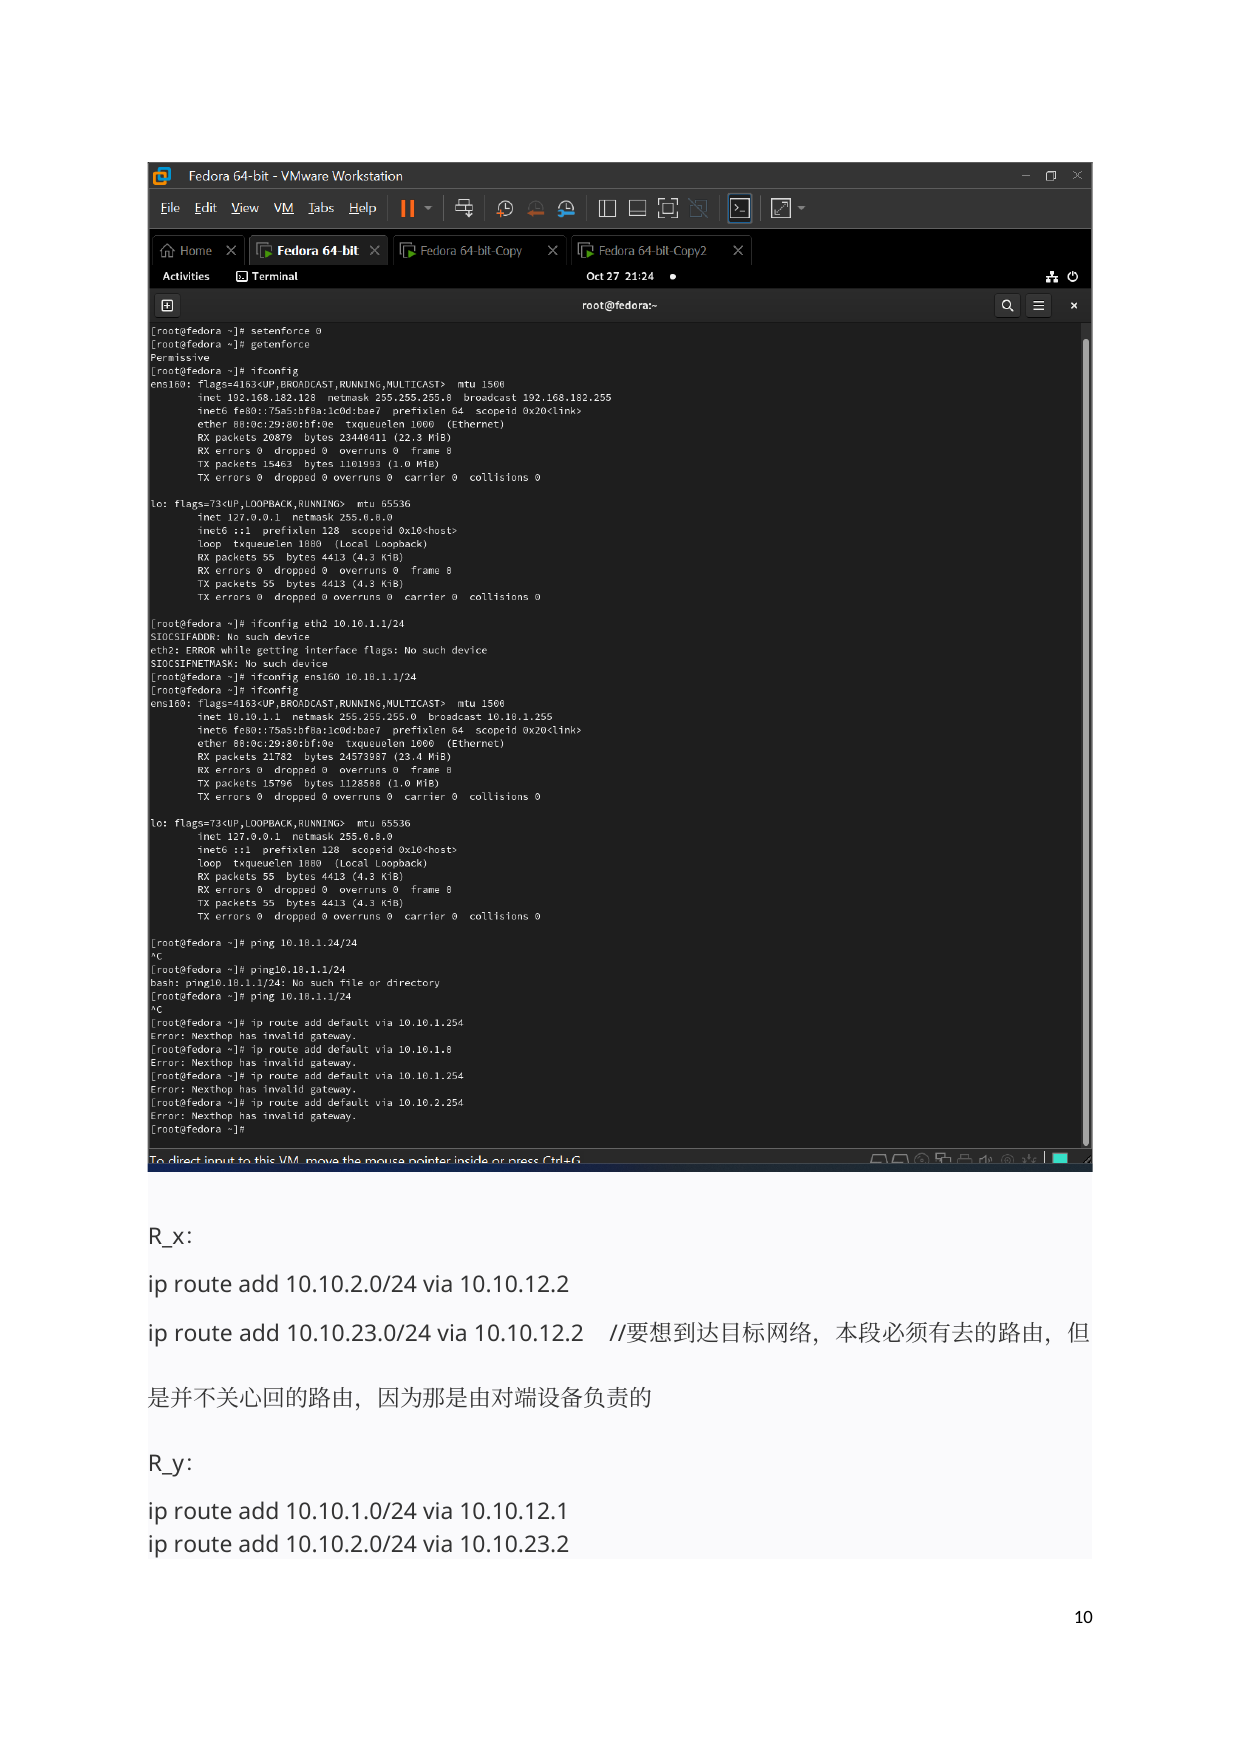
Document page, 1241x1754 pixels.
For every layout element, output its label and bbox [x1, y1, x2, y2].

picture [147, 162, 1093, 1172]
text [148, 1172, 1092, 1559]
